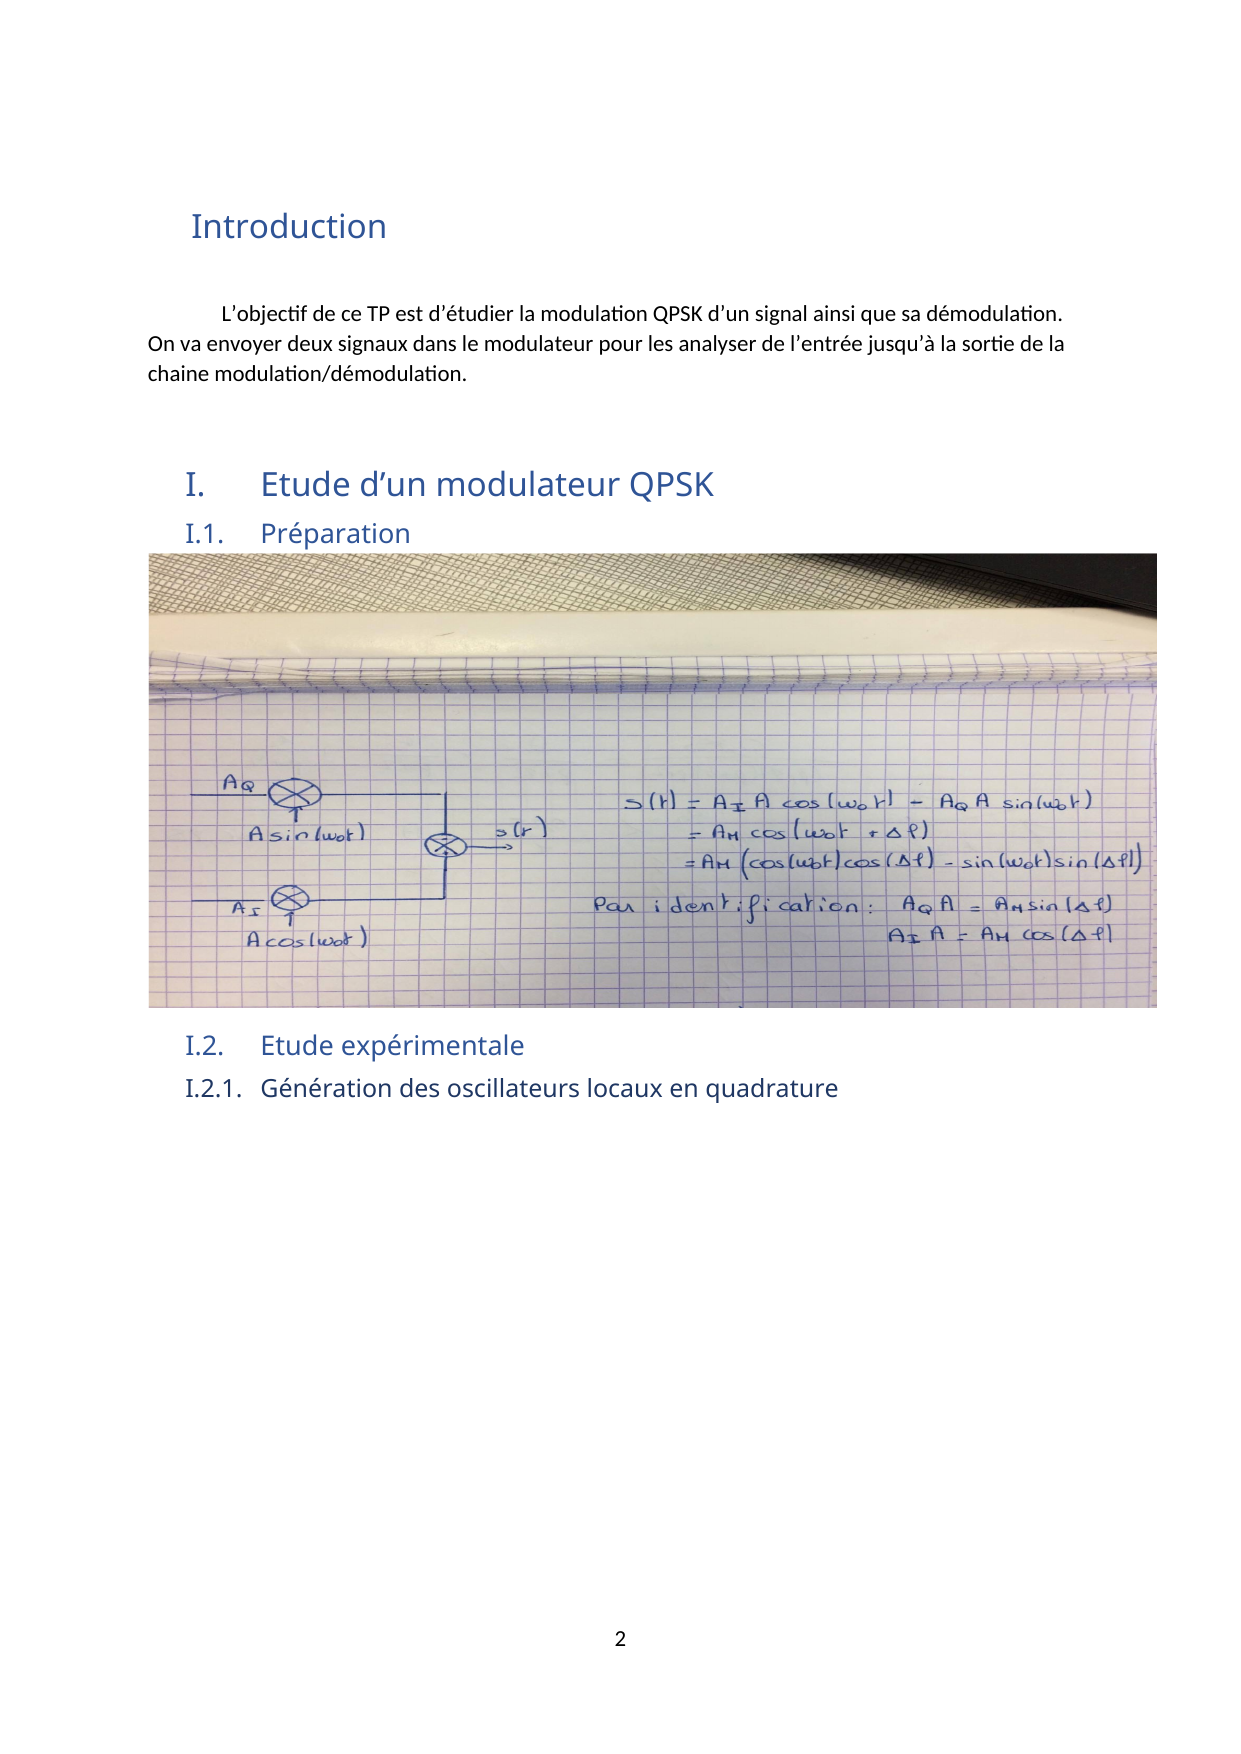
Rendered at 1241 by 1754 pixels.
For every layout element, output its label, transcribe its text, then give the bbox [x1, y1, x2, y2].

subtitle Préparation [185, 514, 1093, 551]
subtitle Etude expérimentale [185, 1027, 1093, 1064]
subtitle Etude d’un modulateur QPSK [185, 461, 1093, 507]
subtitle Génération des oscillateurs locaux en quadrature [185, 1071, 1093, 1105]
picture [150, 554, 1156, 1008]
